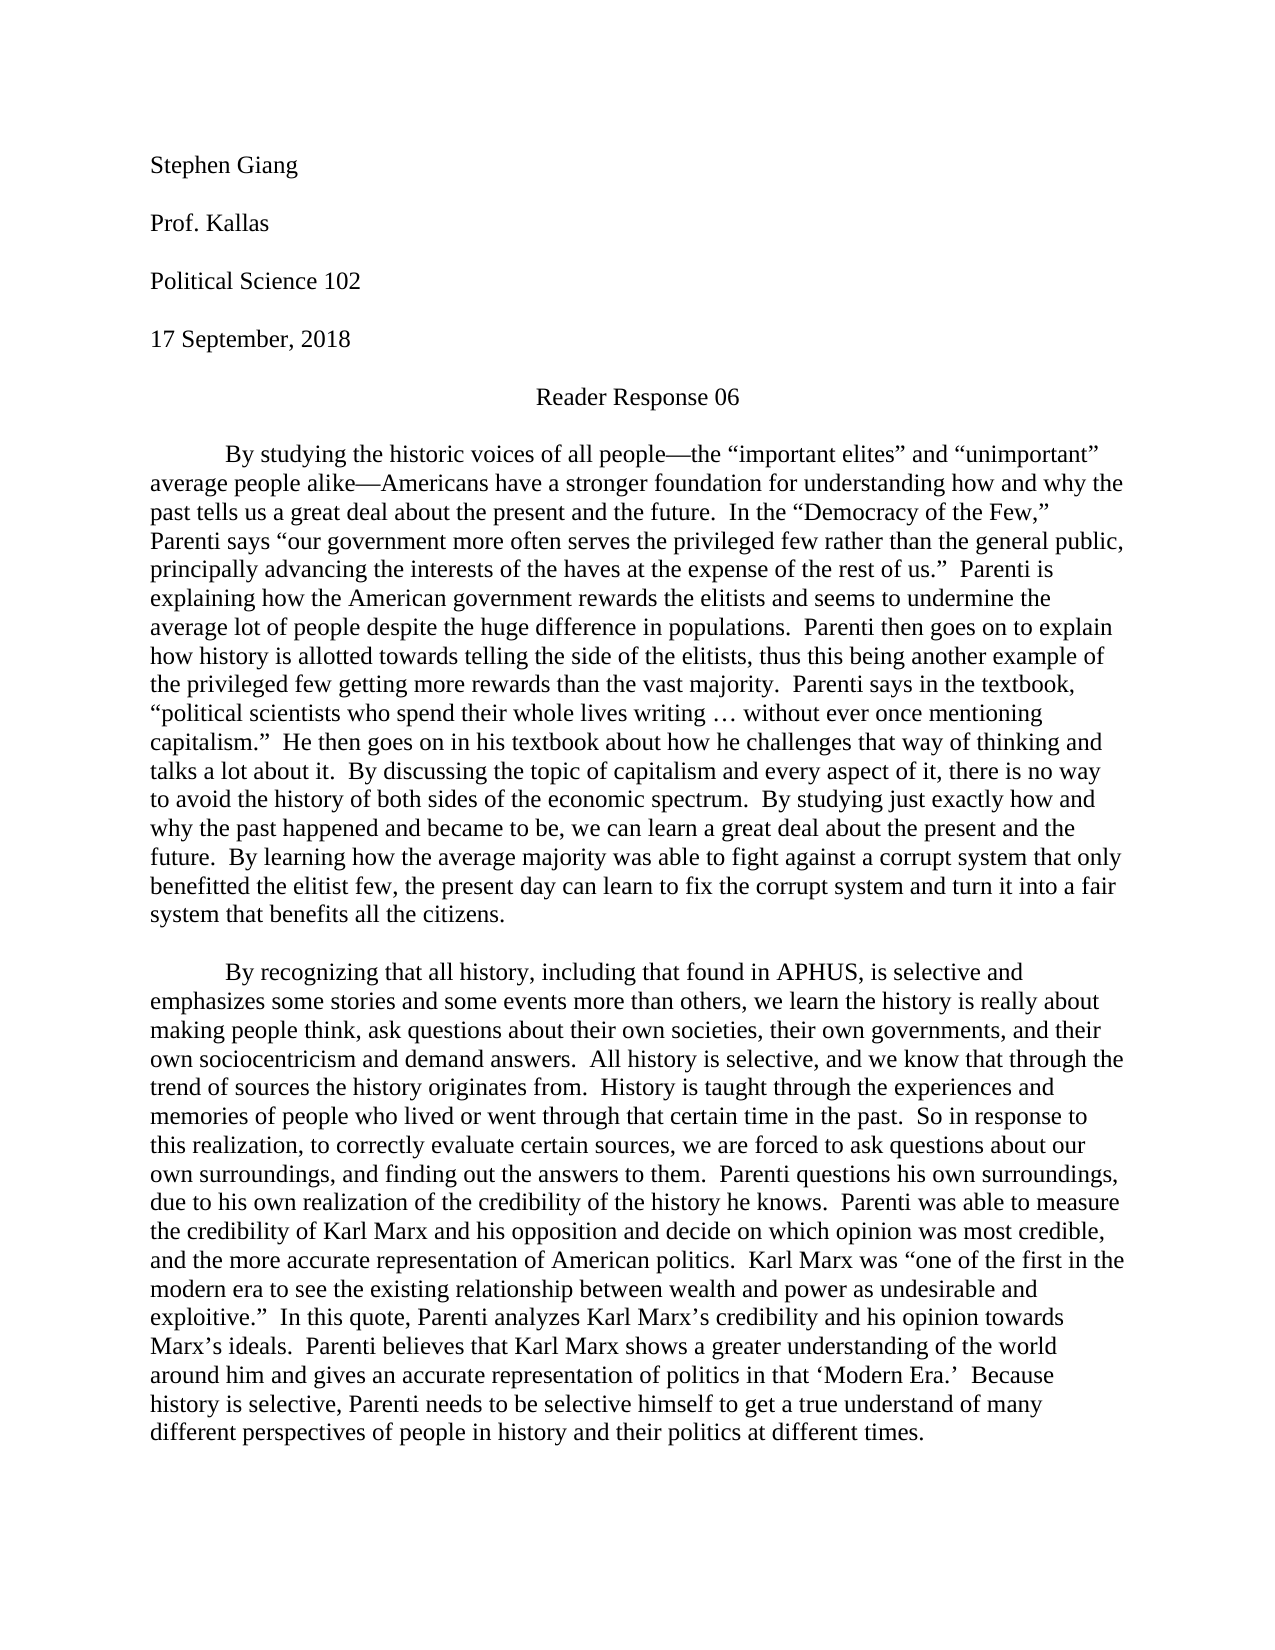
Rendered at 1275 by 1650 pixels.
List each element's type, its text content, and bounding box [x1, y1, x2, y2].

text Reader Response 06 [150, 382, 1125, 410]
text Political Science 102 [150, 266, 1125, 294]
text By studying the historic voices of all people—the “important elites” and “unimportant” average people alike—Americans have a stronger foundation for understanding how and why the past tells us a great deal about the present and the future. In the “Democracy of the Few,” Parenti says “our government more often serves the privileged few rather than the general public, principally advancing the interests of the haves at the expense of the rest of us.” Parenti is explaining how the American government rewards the elitists and seems to undermine the average lot of people despite the huge difference in populations. Parenti then goes on to explain how history is allotted towards telling the side of the elitists, thus this being another example of the privileged few getting more rewards than the vast majority. Parenti says in the textbook, “political scientists who spend their whole lives writing … without ever once mentioning capitalism.” He then goes on in his textbook about how he challenges that way of thinking and talks a lot about it. By discussing the topic of capitalism and every aspect of it, there is no way to avoid the history of both sides of the economic spectrum. By studying just exactly how and why the past happened and became to be, we can learn a great deal about the present and the future. By learning how the average majority was able to fight against a corrupt system that only benefitted the elitist few, the present day can learn to fix the corrupt system and turn it into a fair system that benefits all the citizens. [150, 439, 1125, 928]
text 17 September, 2018 [150, 324, 1125, 352]
text By recognizing that all history, including that found in APHUS, is selective and emphasizes some stories and some events more than others, we learn the history is really about making people think, ask questions about their own societies, their own governments, and their own sociocentricism and demand answers. All history is selective, and we know that through the trend of sources the history originates from. History is taught through the experiences and memories of people who lived or went through that certain time in the past. So in response to this realization, to correctly evaluate certain sources, we are forced to ask questions about our own surroundings, and finding out the answers to them. Parenti questions his own surroundings, due to his own realization of the credibility of the history he knows. Parenti was able to measure the credibility of Karl Marx and his opposition and decide on which opinion was most credible, and the more accurate representation of American politics. Karl Marx was “one of the first in the modern era to see the existing relationship between wealth and power as undesirable and exploitive.” In this quote, Parenti analyzes Karl Marx’s credibility and his opinion towards Marx’s ideals. Parenti believes that Karl Marx shows a greater understanding of the world around him and gives an accurate representation of politics in that ‘Modern Era.’ Because history is selective, Parenti needs to be selective himself to get a true understand of many different perspectives of people in history and their politics at different times. [150, 957, 1125, 1446]
text Prof. Kallas [150, 208, 1125, 237]
text Stephen Giang [150, 150, 1125, 179]
